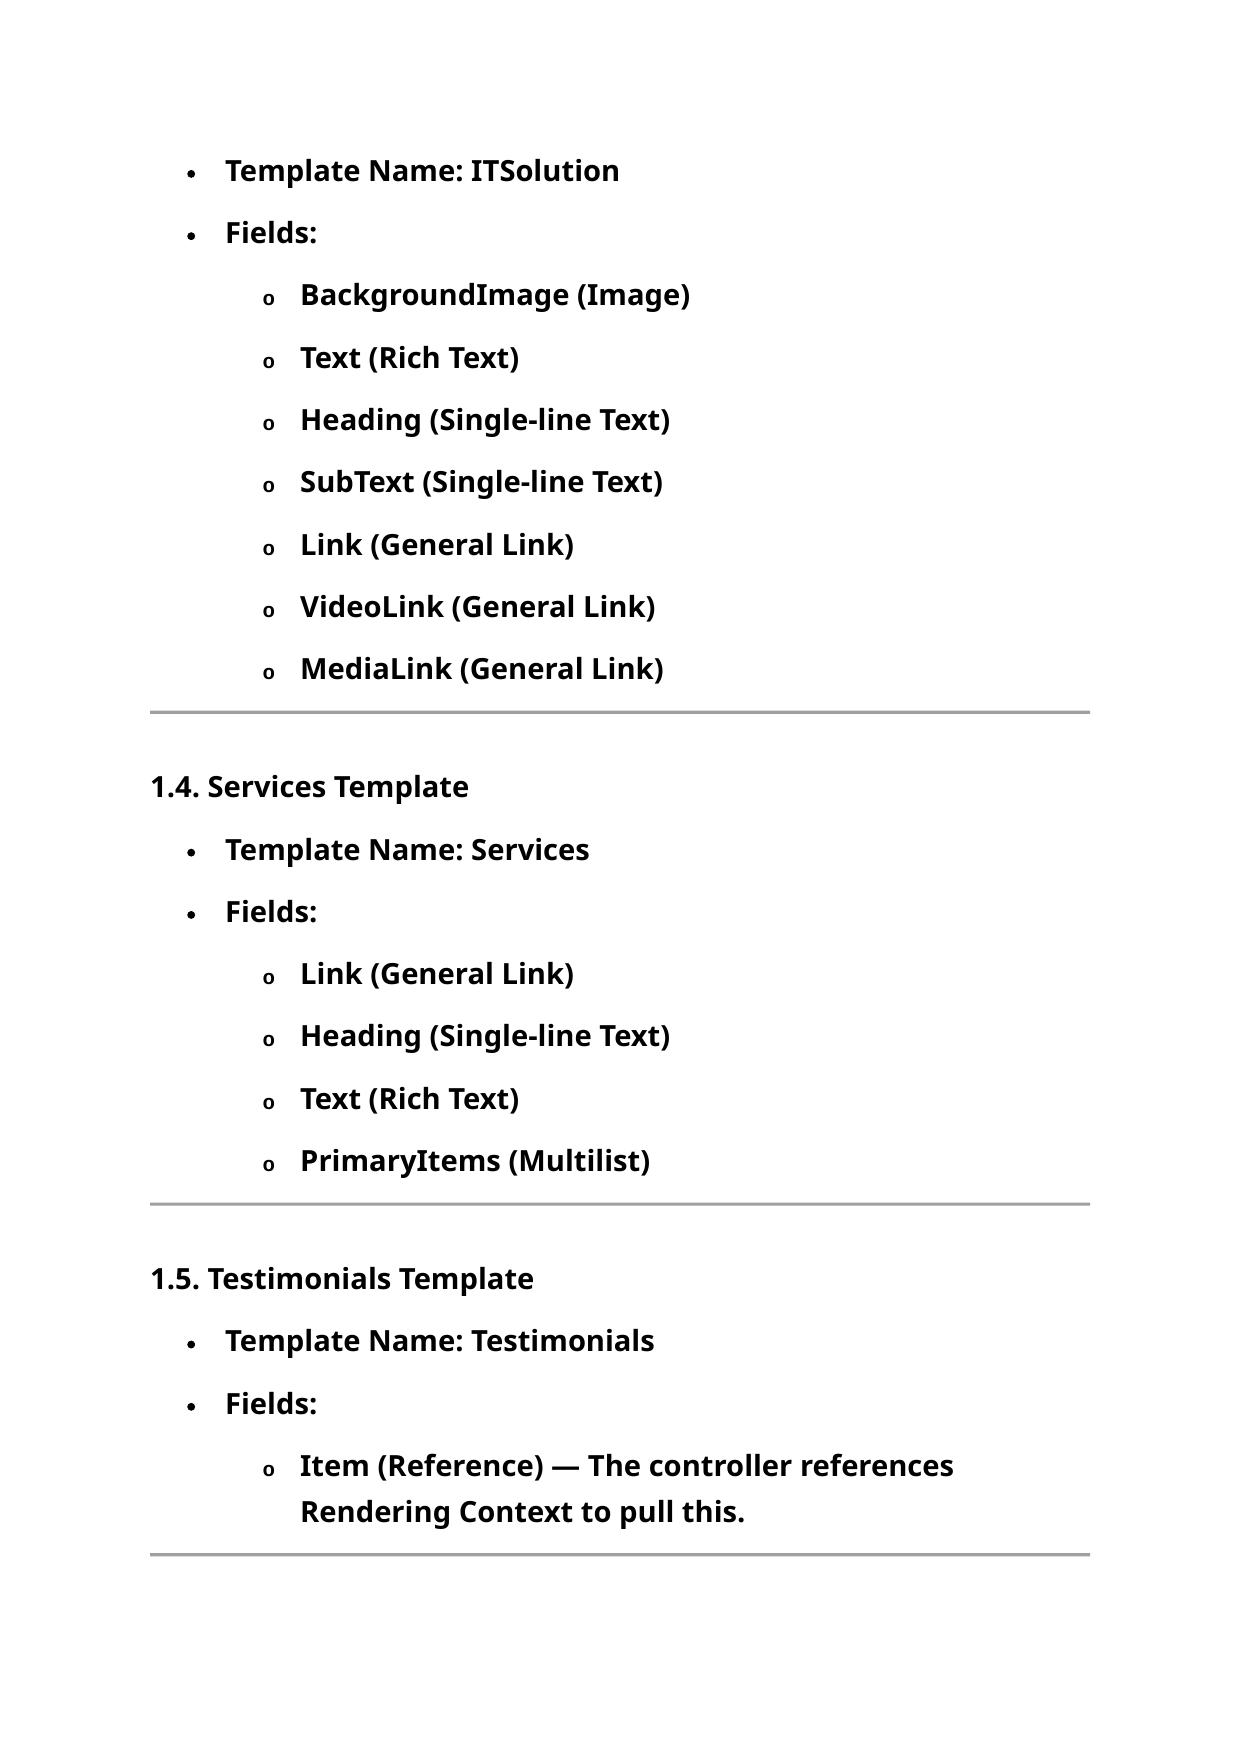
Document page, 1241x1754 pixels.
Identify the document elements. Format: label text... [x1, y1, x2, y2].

list Template Name: Services [187, 829, 1090, 868]
list Heading (Single-line Text) [262, 1016, 1090, 1055]
list Item (Reference) — The controller references Rendering Context to pull this. [262, 1445, 1090, 1531]
text 1.4. Services Template [150, 766, 1090, 806]
list MediaLink (General Link) [262, 648, 1090, 688]
list Text (Rich Text) [262, 337, 1090, 377]
list Heading (Single-line Text) [262, 399, 1090, 439]
list Text (Rich Text) [262, 1078, 1090, 1118]
list Fields: [187, 891, 1090, 931]
list SubText (Single-line Text) [262, 461, 1090, 501]
list Fields: [187, 1383, 1090, 1423]
list BackgroundImage (Image) [262, 274, 1090, 314]
list Fields: [187, 212, 1090, 252]
list Template Name: Testimonials [187, 1321, 1090, 1360]
list PrimaryItems (Multilist) [262, 1140, 1090, 1180]
list Link (General Link) [262, 524, 1090, 563]
list Link (General Link) [262, 953, 1090, 993]
text 1.5. Testimonials Template [150, 1258, 1090, 1298]
list VideoLink (General Link) [262, 586, 1090, 626]
list Template Name: ITSolution [187, 150, 1090, 190]
